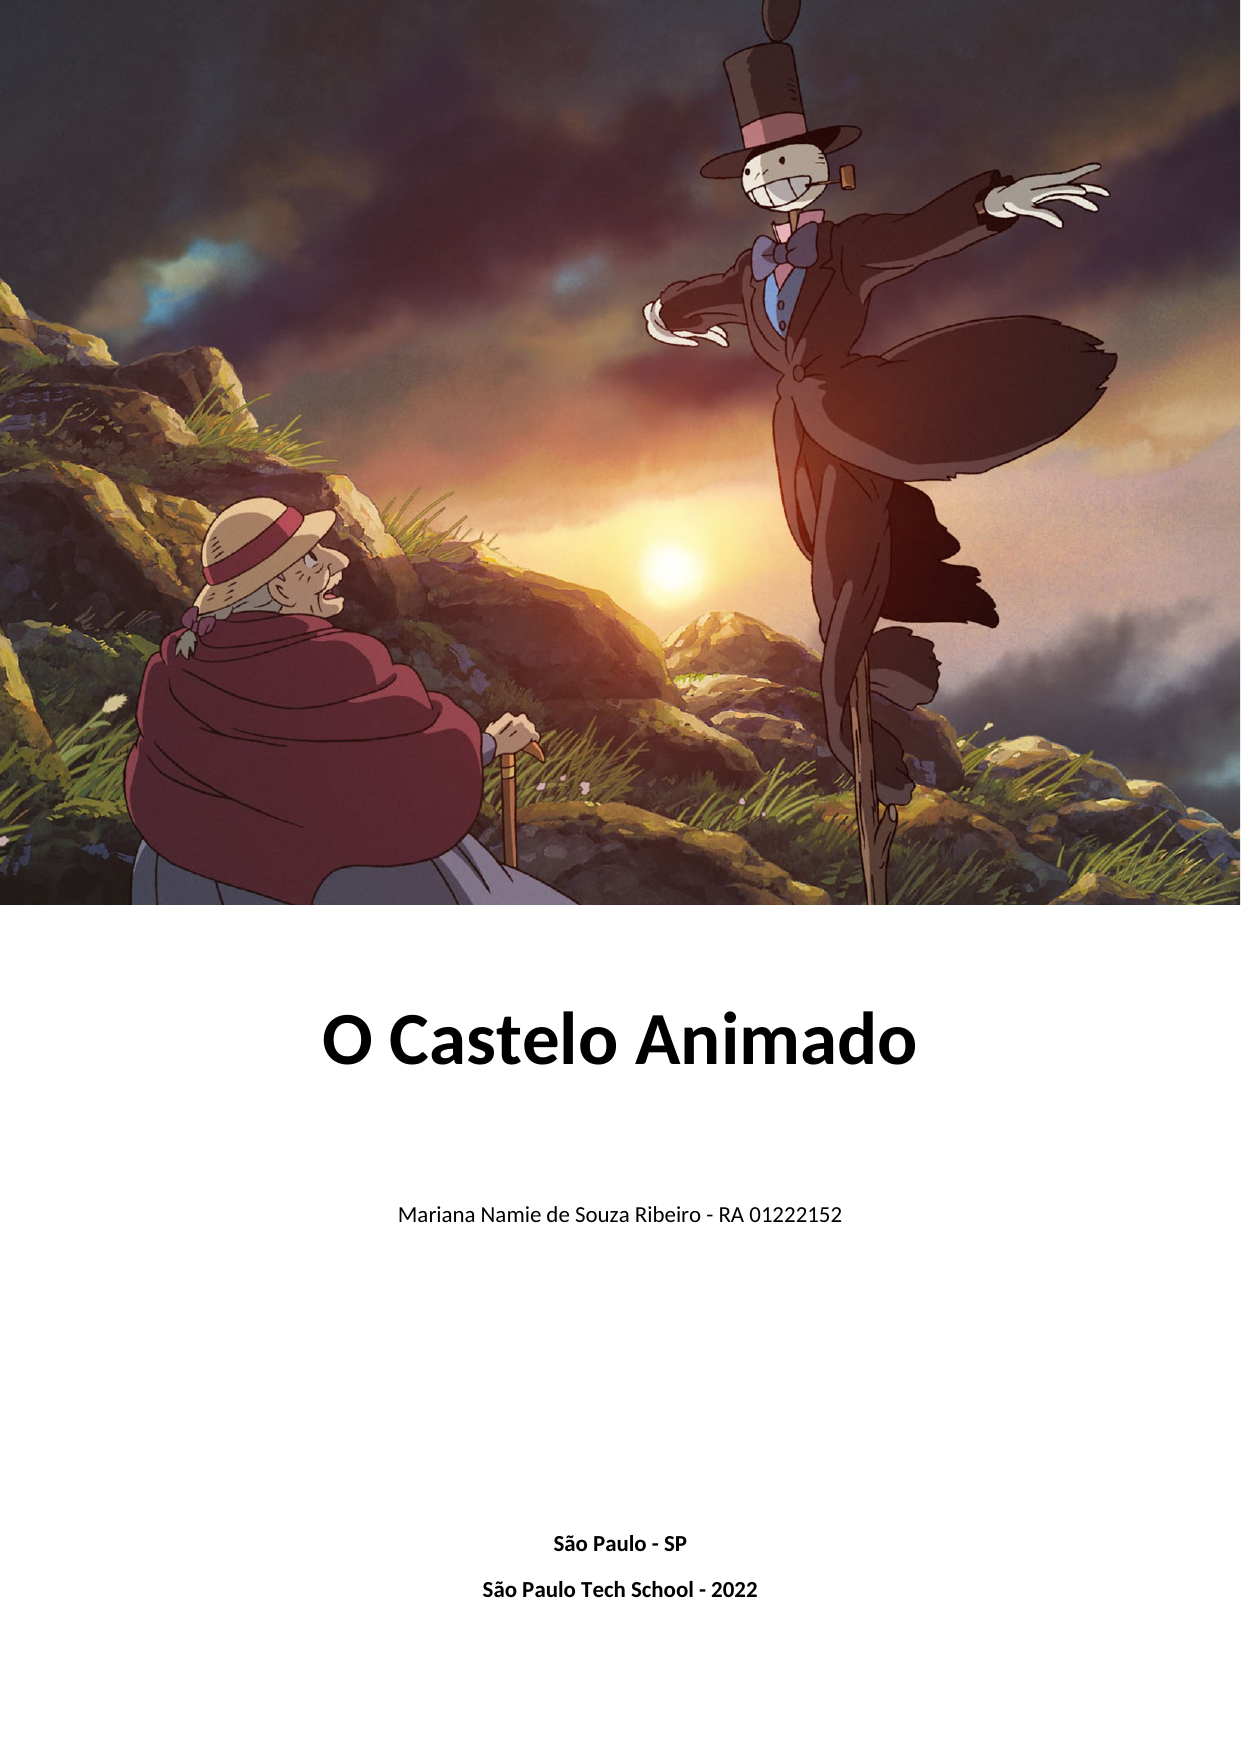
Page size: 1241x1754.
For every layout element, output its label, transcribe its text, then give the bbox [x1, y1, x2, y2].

text Mariana Namie de Souza Ribeiro - RA 01222152 [177, 1201, 1063, 1229]
text São Paulo - SP [177, 1529, 1063, 1557]
text O Castelo Animado [177, 991, 1063, 1083]
picture [0, 0, 1241, 905]
text São Paulo Tech School - 2022 [177, 1576, 1063, 1604]
